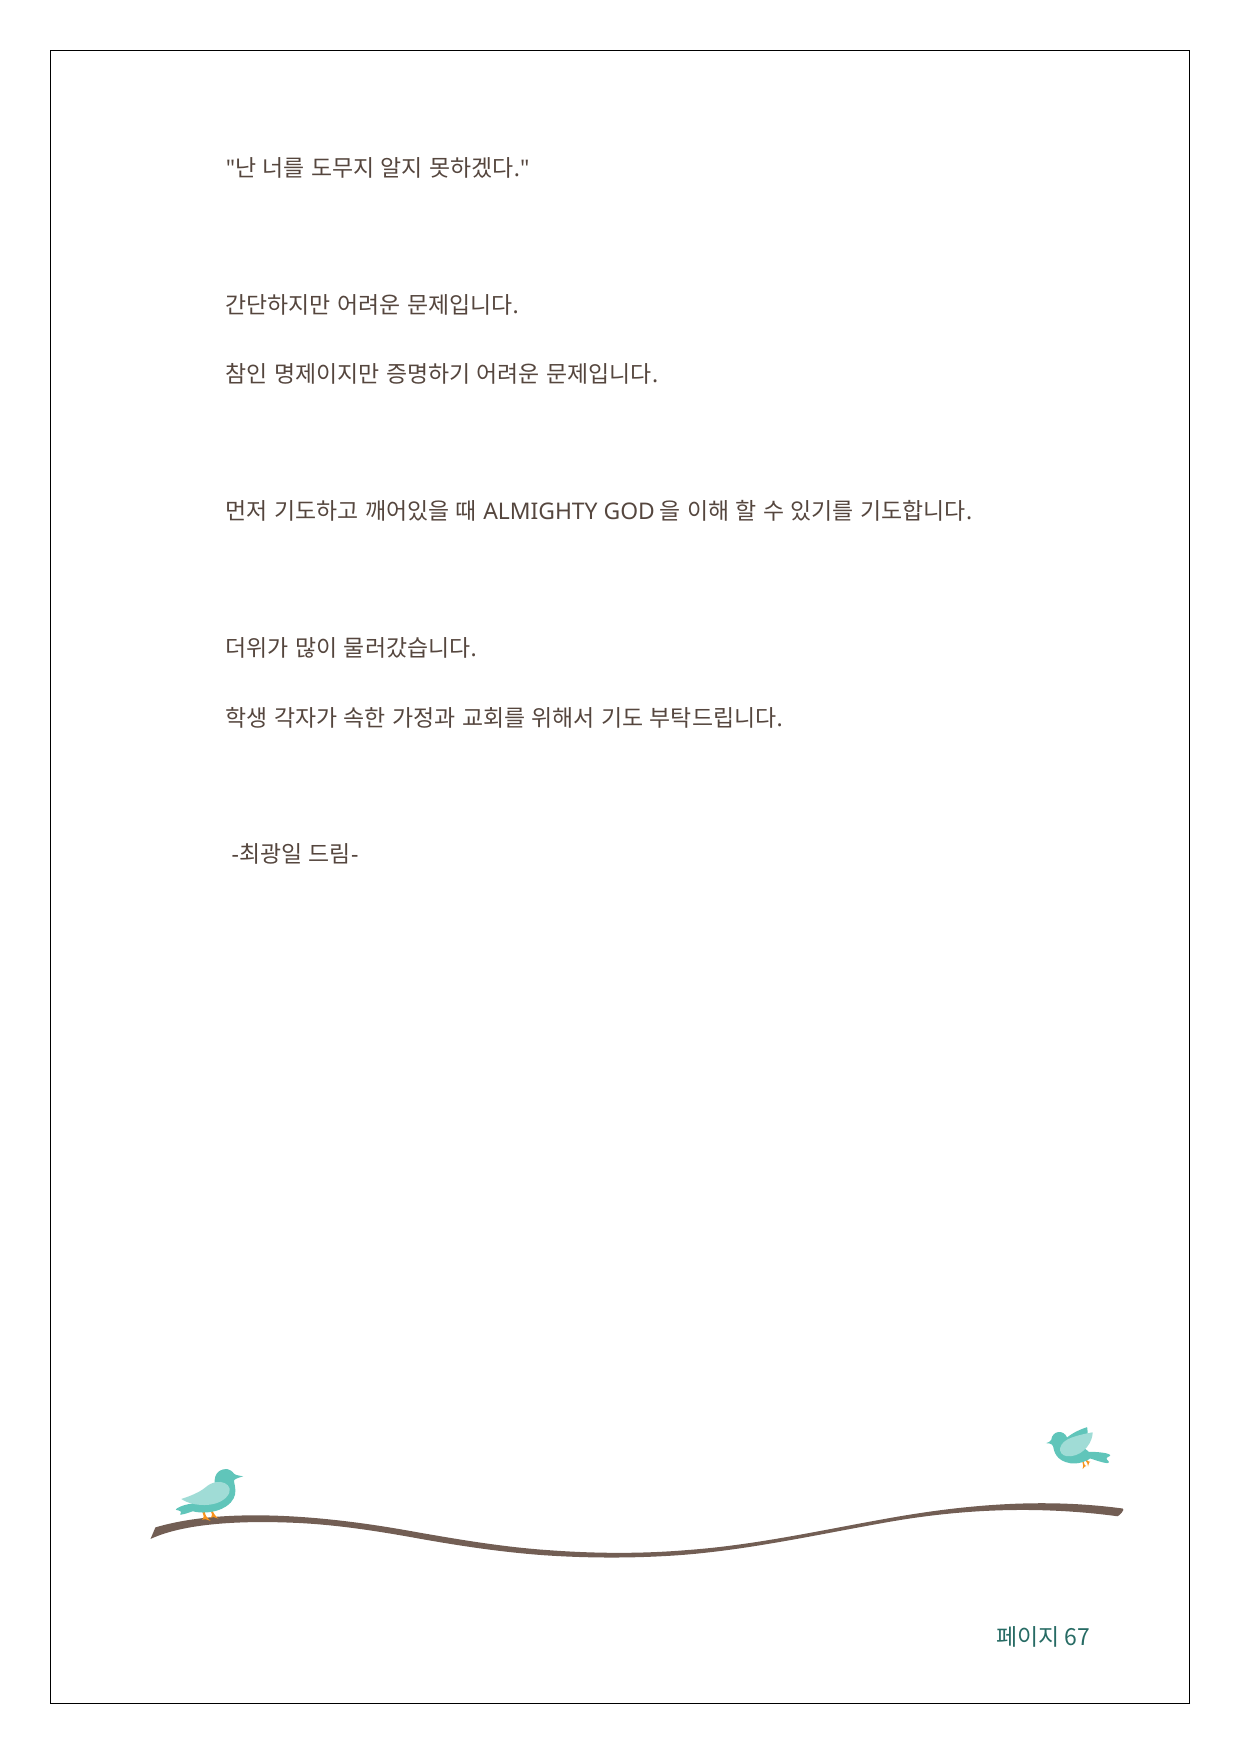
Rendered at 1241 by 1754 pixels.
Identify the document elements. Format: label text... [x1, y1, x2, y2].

text 참인 명제이지만 증명하기 어려운 문제입니다. [226, 356, 1014, 390]
text "난 너를 도무지 알지 못하겠다." [226, 150, 1014, 183]
text 더위가 많이 물러갔습니다. [226, 630, 1014, 663]
text -최광일 드림- [226, 836, 1014, 869]
text 먼저 기도하고 깨어있을 때 ALMIGHTY GOD을 이해 할 수 있기를 기도합니다. [226, 493, 1014, 526]
text 간단하지만 어려운 문제입니다. [226, 287, 1014, 320]
text 학생 각자가 속한 가정과 교회를 위해서 기도 부탁드립니다. [226, 699, 1014, 733]
